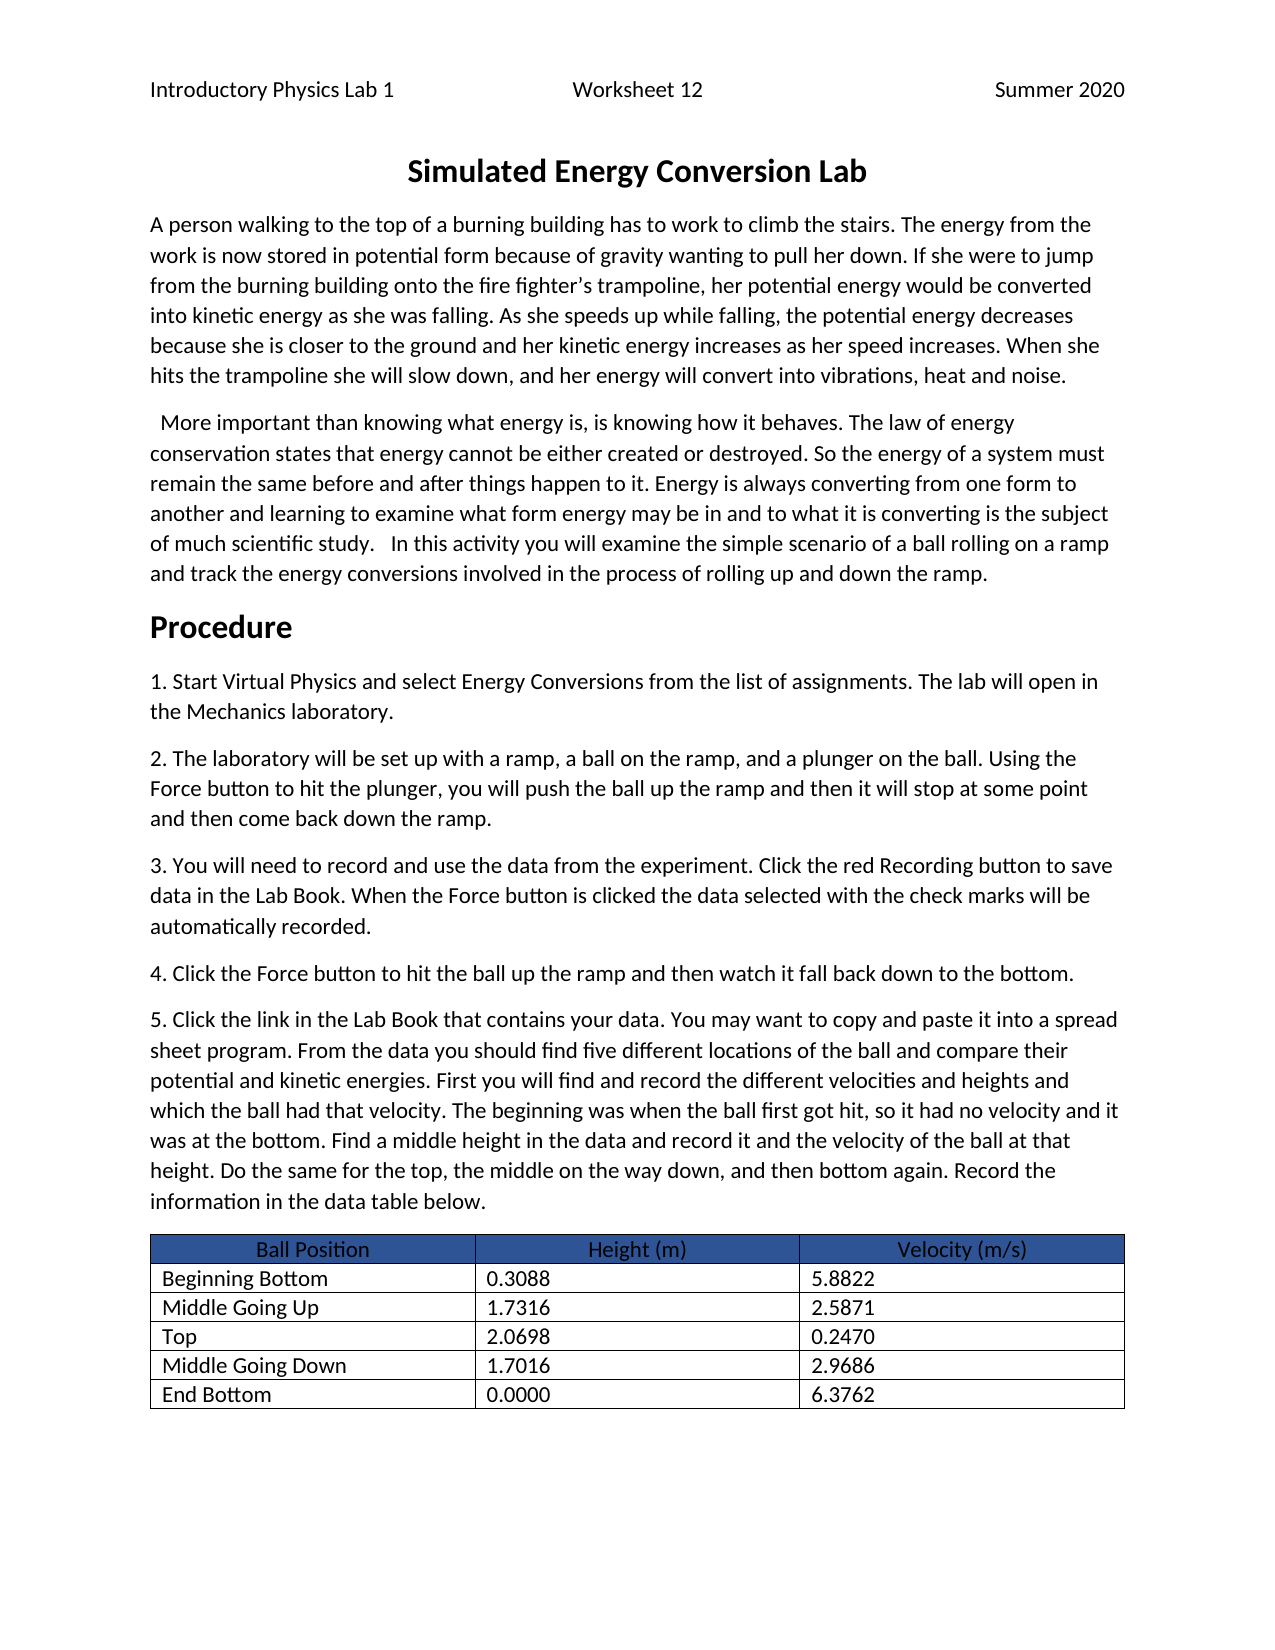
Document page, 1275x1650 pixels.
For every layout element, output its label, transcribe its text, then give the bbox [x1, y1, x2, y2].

table_cell 5.8822 [800, 1264, 1124, 1292]
text 2. The laboratory will be set up with a ramp, a ball on the ramp, and a plunger on the ball. Using the Force button to hit the plunger, you will push the ball up the ramp and then it will stop at some point and then come back down the ramp. [150, 744, 1125, 833]
table_cell 2.5871 [800, 1293, 1124, 1321]
text 4. Click the Force button to hit the ball up the ramp and then watch it fall back down to the bottom. [150, 959, 1125, 987]
table_cell 2.9686 [800, 1351, 1124, 1379]
text A person walking to the top of a burning building has to work to climb the stairs. The energy from the work is now stored in potential form because of gravity wanting to pull her down. If she were to jump from the burning building onto the fire fighter’s trampoline, her potential energy would be converted into kinetic energy as she was falling. As she speeds up while falling, the potential energy decreases because she is closer to the ground and her kinetic energy increases as her speed increases. When she hits the trampoline she will slow down, and her energy will convert into vibrations, heat and noise. [150, 211, 1125, 390]
table_cell Middle Going Down [151, 1351, 475, 1379]
text 5. Click the link in the Lab Book that contains your data. You may want to copy and paste it into a spread sheet program. From the data you should find five different locations of the ball and compare their potential and kinetic energies. First you will find and record the different velocities and heights and which the ball had that velocity. The beginning was when the ball first got hit, so it had no velocity and it was at the bottom. Find a middle height in the data and record it and the velocity of the ball at that height. Do the same for the top, the middle on the way down, and then bottom again. Record the information in the data table below. [150, 1006, 1125, 1215]
text Simulated Energy Conversion Lab [150, 150, 1125, 191]
table_cell 2.0698 [476, 1322, 799, 1350]
table_cell 0.0000 [476, 1380, 799, 1408]
text More important than knowing what energy is, is knowing how it behaves. The law of energy conservation states that energy cannot be either created or destroyed. So the energy of a system must remain the same before and after things happen to it. Energy is always converting from one form to another and learning to examine what form energy may be in and to what it is converting is the subject of much scientific study. In this activity you will examine the simple scenario of a ball rolling on a ramp and track the energy conversions involved in the process of rolling up and down the ramp. [150, 408, 1125, 588]
table_header Velocity (m/s) [800, 1235, 1124, 1263]
table_header Height (m) [476, 1235, 799, 1263]
table_cell Beginning Bottom [151, 1264, 475, 1292]
table_header Ball Position [151, 1235, 475, 1263]
table_cell 1.7016 [476, 1351, 799, 1379]
table_cell 0.2470 [800, 1322, 1124, 1350]
table_cell 0.3088 [476, 1264, 799, 1292]
table_cell End Bottom [151, 1380, 475, 1408]
text 1. Start Virtual Physics and select Energy Conversions from the list of assignments. The lab will open in the Mechanics laboratory. [150, 667, 1125, 725]
text Procedure [150, 606, 1125, 647]
table_cell Top [151, 1322, 475, 1350]
table_cell Middle Going Up [151, 1293, 475, 1321]
table_cell 6.3762 [800, 1380, 1124, 1408]
table_cell 1.7316 [476, 1293, 799, 1321]
text 3. You will need to record and use the data from the experiment. Click the red Recording button to save data in the Lab Book. When the Force button is clicked the data selected with the check marks will be automatically recorded. [150, 851, 1125, 940]
